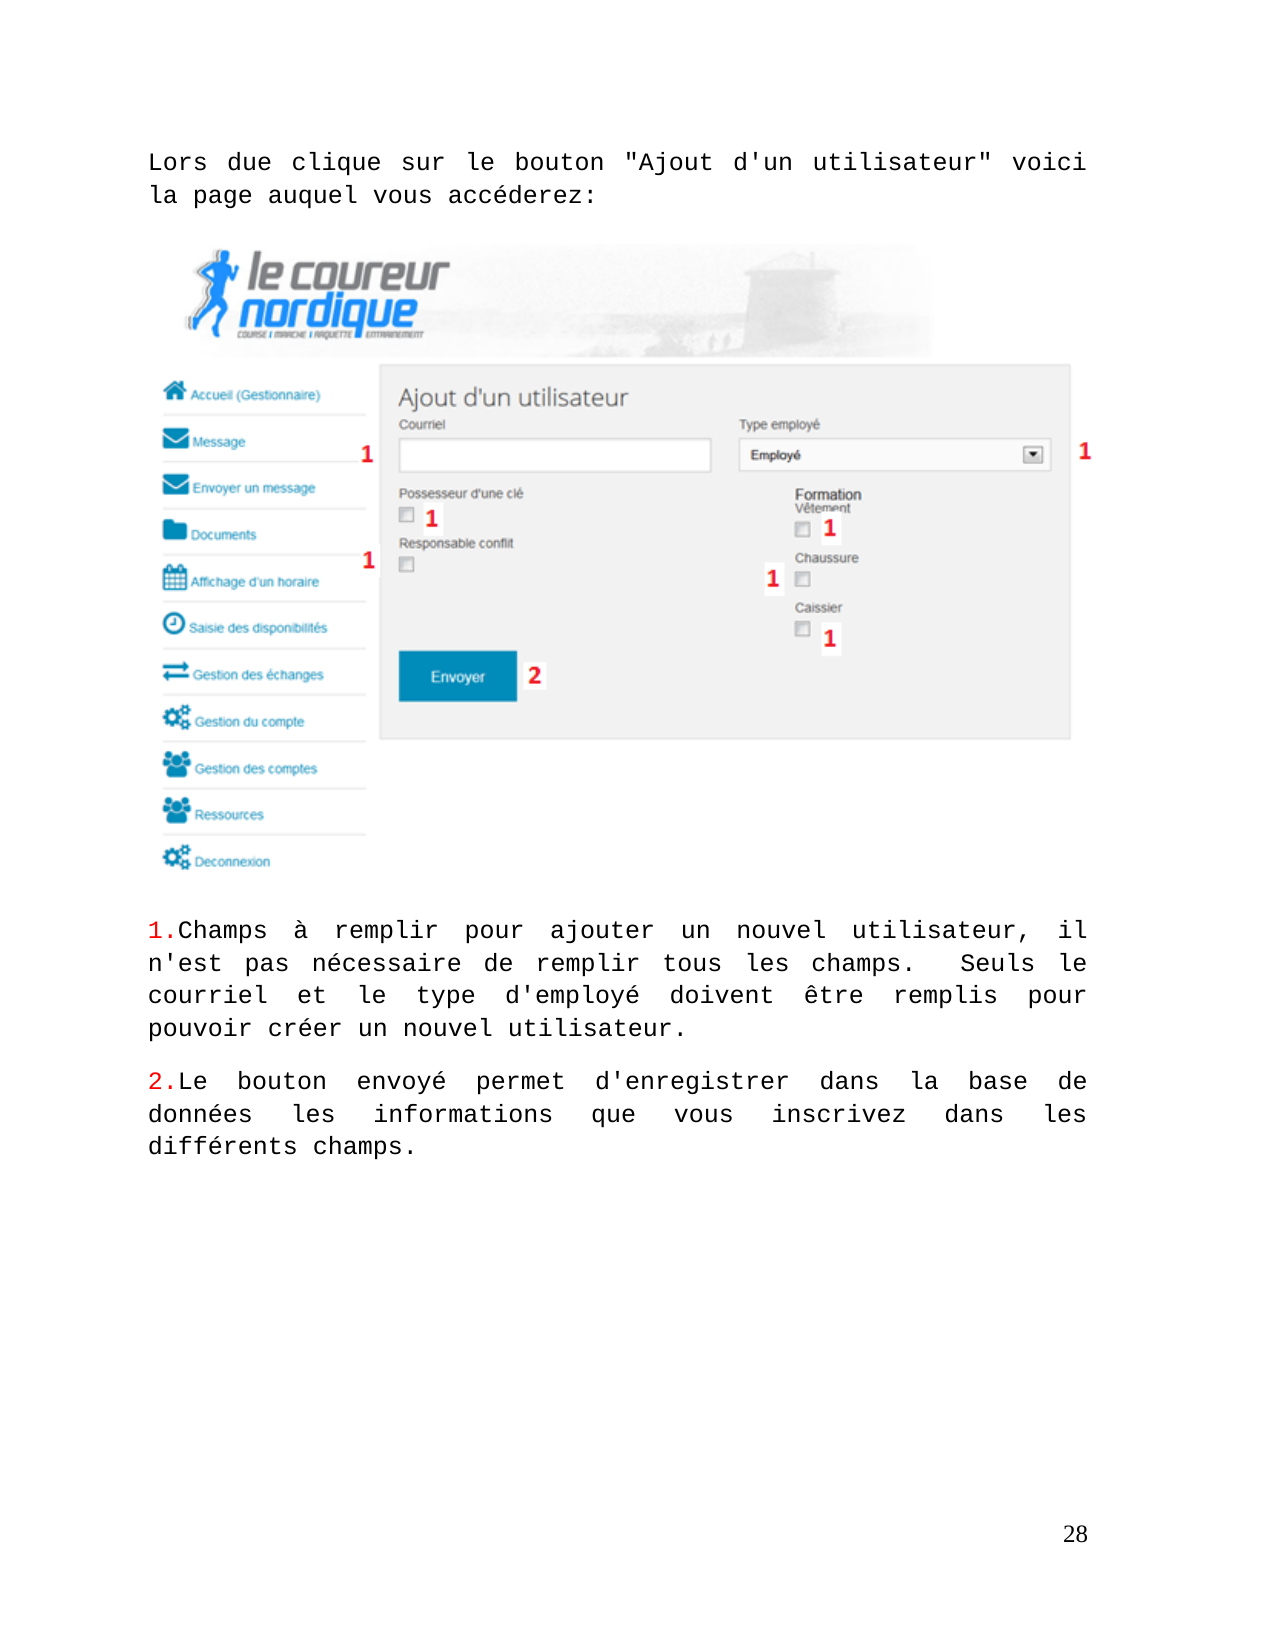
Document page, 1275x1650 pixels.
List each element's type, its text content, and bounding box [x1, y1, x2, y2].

text Lors due clique sur le bouton "Ajout d'un utilisateur" voici la page auquel vous accéderez: [148, 150, 1088, 211]
picture [147, 235, 1100, 893]
text 1.Champs à remplir pour ajouter un nouvel utilisateur, il n'est pas nécessaire de remplir tous les champs. Seuls le courriel et le type d'employé doivent être remplis pour pouvoir créer un nouvel utilisateur. [148, 918, 1088, 1044]
text 2.Le bouton envoyé permet d'enregistrer dans la base de données les informations que vous inscrivez dans les différents champs. [148, 1069, 1088, 1162]
